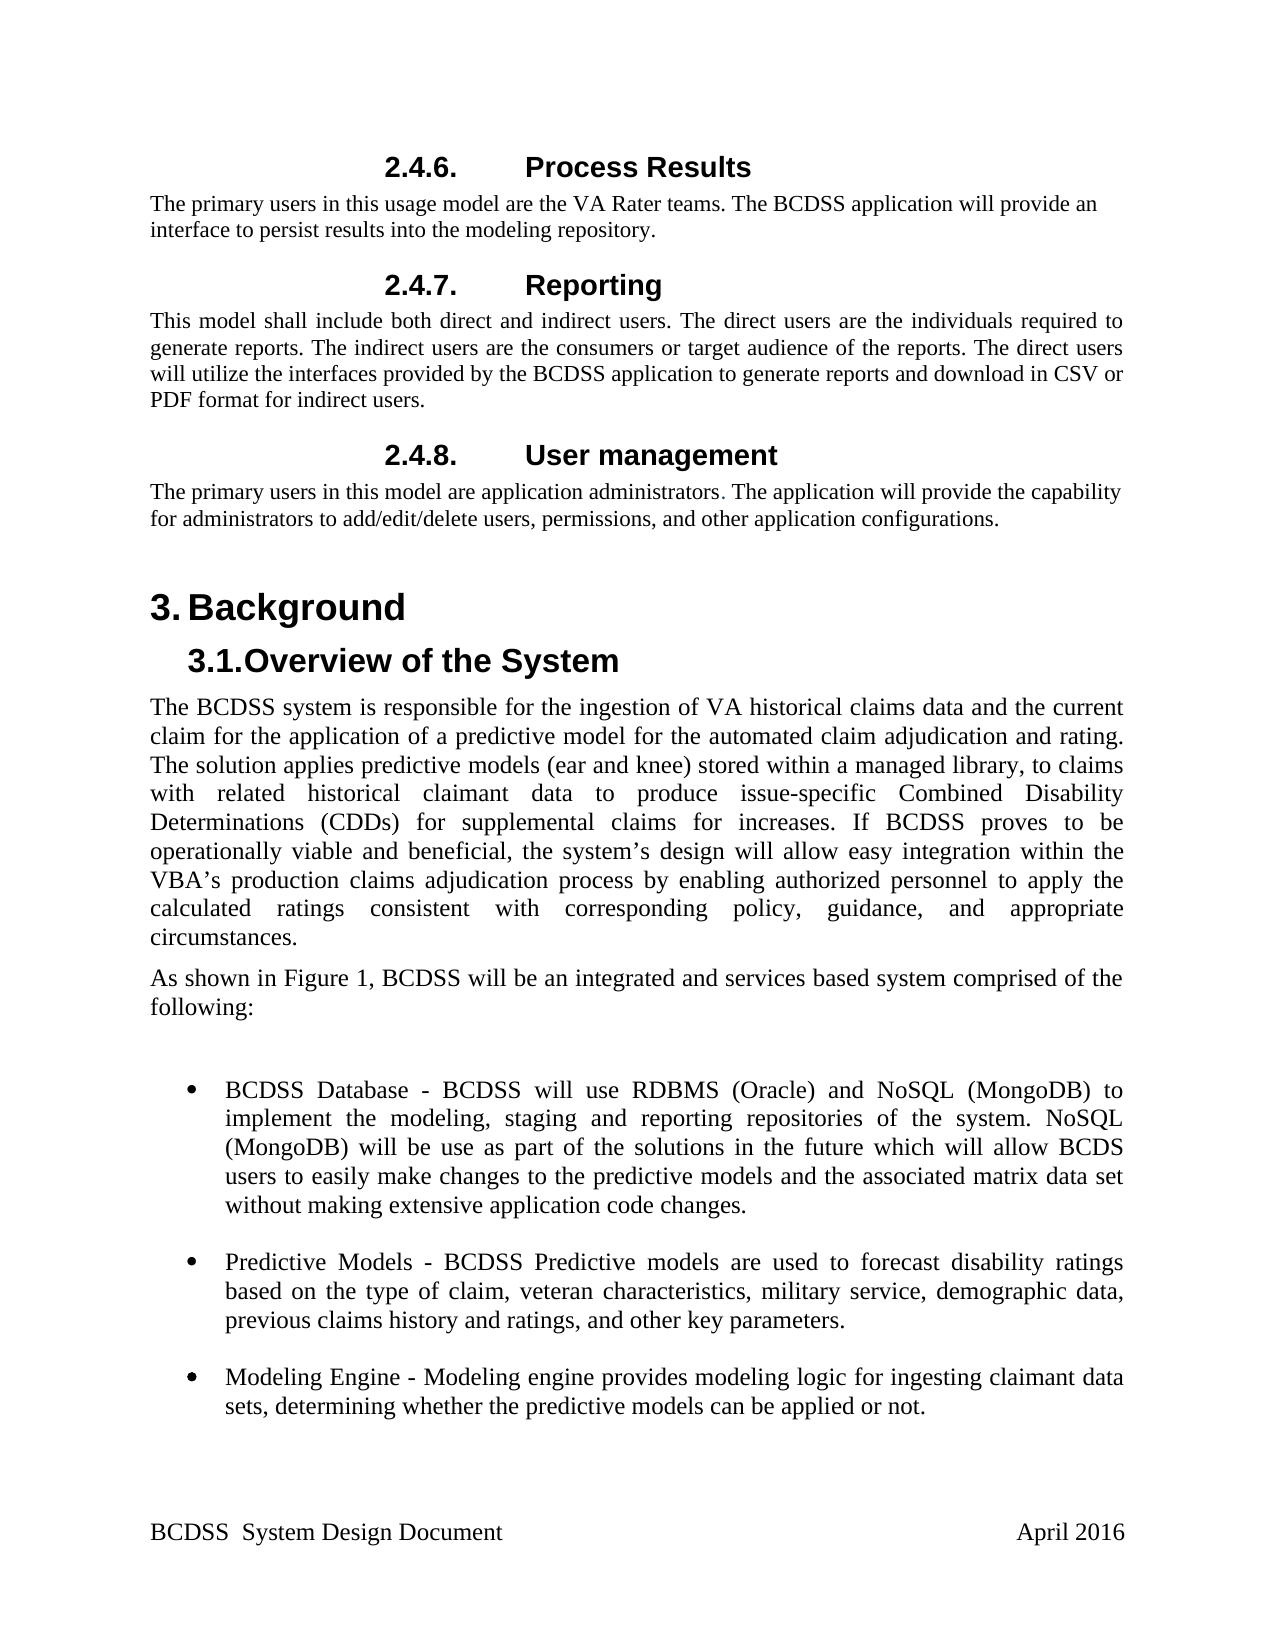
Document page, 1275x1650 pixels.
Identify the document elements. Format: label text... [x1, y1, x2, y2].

subtitle Background [150, 586, 1125, 629]
list Predictive Models - BCDSS Predictive models are used to forecast disability ratings based on the type of claim, veteran characteristics, military service, demographic data, previous claims history and ratings, and other key parameters. [187, 1247, 1125, 1333]
subtitle Reporting [384, 267, 1125, 301]
subtitle User management [384, 438, 1125, 471]
subtitle Overview of the System [187, 641, 1125, 680]
list BCDSS Database - BCDSS will use RDBMS (Oracle) and NoSQL (MongoDB) to implement the modeling, staging and reporting repositories of the system. NoSQL (MongoDB) will be use as part of the solutions in the future which will allow BCDS users to easily make changes to the predictive models and the associated matrix data set without making extensive application code changes. [187, 1075, 1125, 1218]
text The primary users in this model are application administrators. The application will provide the capability for administrators to add/edit/delete users, permissions, and other application configurations. [150, 477, 1125, 532]
text The primary users in this usage model are the VA Rater teams. The BCDSS application will provide an interface to persist results into the modeling repository. [150, 190, 1125, 242]
text As shown in Figure 1, BCDSS will be an integrated and services based system comprised of the following: [150, 963, 1125, 1021]
text This model shall include both direct and indirect users. The direct users are the individuals required to generate reports. The indirect users are the consumers or target audience of the reports. The direct users will utilize the interfaces provided by the BCDSS application to generate reports and download in CSV or PDF format for indirect users. [150, 307, 1125, 413]
text The BCDSS system is responsible for the ingestion of VA historical claims data and the current claim for the application of a predictive model for the automated claim adjudication and rating. The solution applies predictive models (ear and knee) stored within a managed library, to claims with related historical claimant data to produce issue-specific Combined Disability Determinations (CDDs) for supplemental claims for increases. If BCDSS proves to be operationally viable and beneficial, the system’s design will allow easy integration within the VBA’s production claims adjudication process by enabling authorized personnel to apply the calculated ratings consistent with corresponding policy, guidance, and appropriate circumstances. [150, 692, 1125, 951]
list Modeling Engine - Modeling engine provides modeling logic for ingesting claimant data sets, determining whether the predictive models can be applied or not. [187, 1362, 1125, 1420]
subtitle Process Results [384, 150, 1125, 183]
